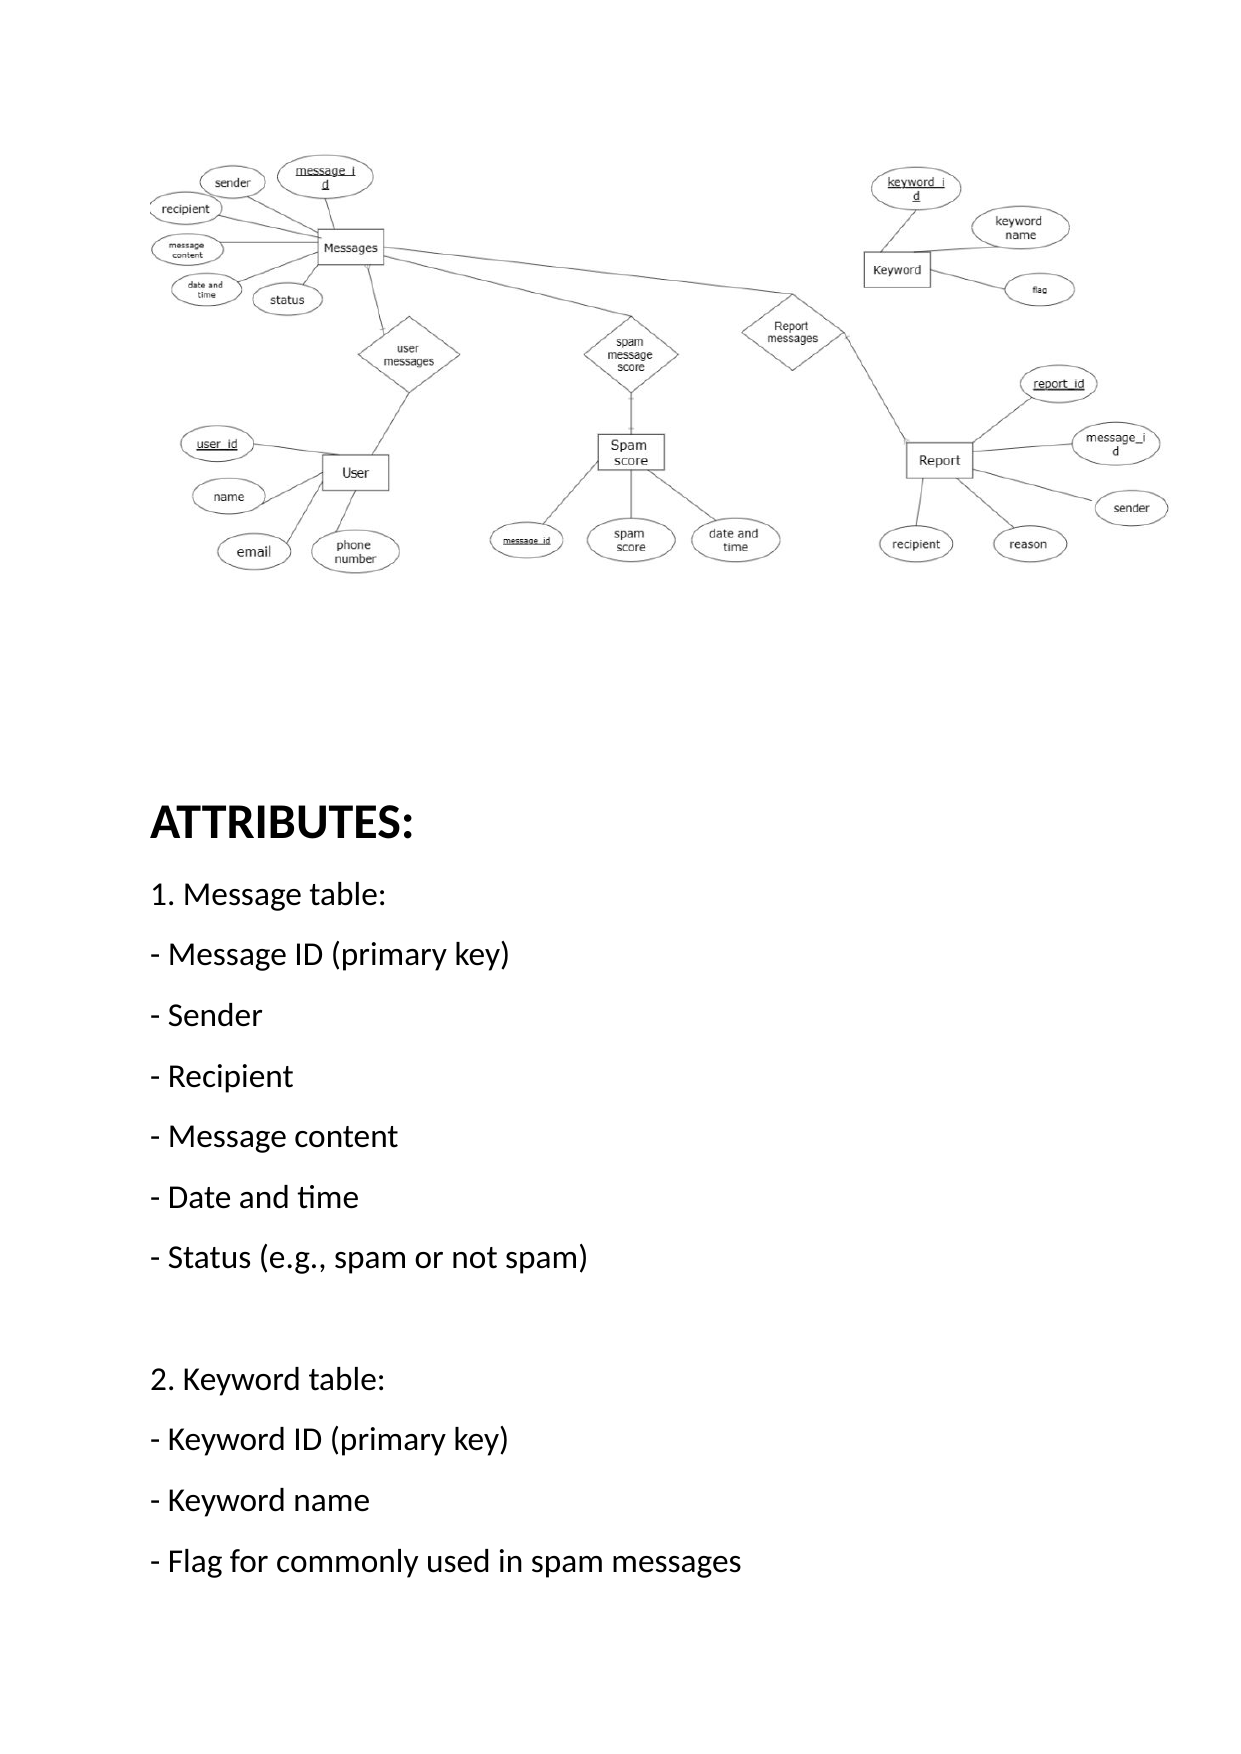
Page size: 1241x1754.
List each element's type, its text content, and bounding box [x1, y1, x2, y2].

text - Message ID (primary key) [150, 933, 1090, 974]
text - Sender [150, 994, 1090, 1035]
text - Status (e.g., spam or not spam) [150, 1237, 1090, 1277]
text - Flag for commonly used in spam messages [150, 1540, 1090, 1580]
text - Recipient [150, 1055, 1090, 1095]
text - Keyword name [150, 1479, 1090, 1520]
picture [150, 150, 1230, 590]
text - Date and time [150, 1176, 1090, 1217]
text - Message content [150, 1115, 1090, 1156]
text 1. Message table: [150, 873, 1090, 913]
text ATTRIBUTES: [150, 790, 1090, 851]
text - Keyword ID (primary key) [150, 1418, 1090, 1459]
text 2. Keyword table: [150, 1358, 1090, 1398]
